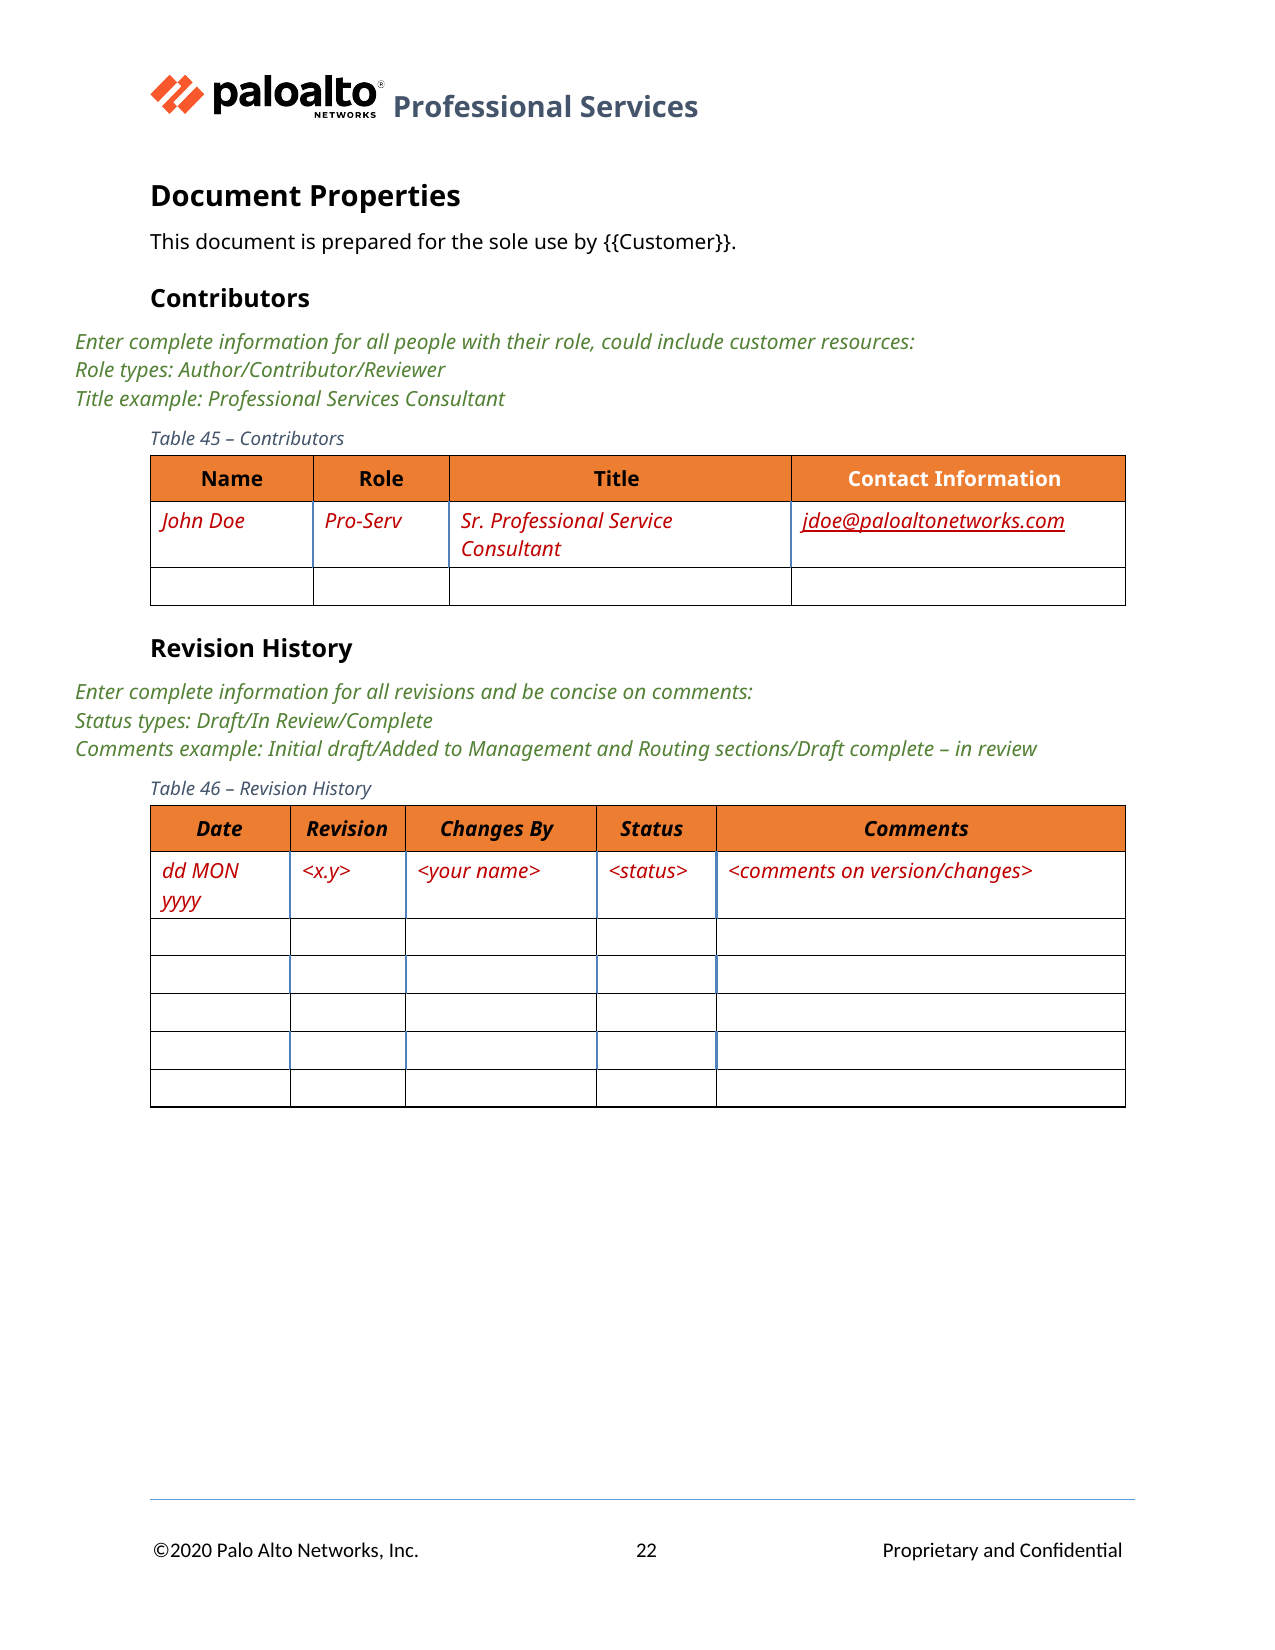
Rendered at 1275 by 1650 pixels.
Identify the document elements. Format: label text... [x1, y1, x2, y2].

table_cell <your name> [407, 852, 596, 917]
text Status types: Draft/In Review/Complete [75, 706, 1125, 734]
table_cell [597, 1070, 716, 1106]
table_header Date [151, 806, 290, 851]
text Revision History [150, 631, 1125, 665]
table_cell Pro-Serv [314, 502, 448, 567]
table_cell Sr. Professional Service Consultant [450, 502, 790, 567]
table_cell [406, 1070, 596, 1106]
table_cell [151, 994, 290, 1031]
text Document Properties [150, 175, 1125, 215]
table_cell <status> [598, 852, 715, 917]
table_cell [598, 956, 715, 993]
text Contributors [150, 281, 1125, 315]
table_cell [597, 994, 716, 1031]
table_cell [291, 919, 405, 955]
table_cell jdoe@paloaltonetworks.com [792, 502, 1125, 567]
table_cell [151, 1070, 290, 1106]
table_header Revision [291, 806, 405, 851]
table_cell [717, 994, 1125, 1031]
picture [150, 75, 385, 118]
table_cell [151, 919, 290, 955]
table_cell [314, 568, 449, 605]
table_header Name [151, 456, 313, 501]
table_cell [718, 1032, 1125, 1069]
table_cell [598, 1032, 715, 1069]
table_cell [291, 994, 405, 1031]
table_cell [407, 1032, 596, 1069]
table_header Comments [717, 806, 1125, 851]
table_cell [450, 568, 791, 605]
text Role types: Author/Contributor/Reviewer [75, 356, 1125, 384]
table_cell [407, 956, 596, 993]
table_cell [717, 919, 1125, 955]
text This document is prepared for the sole use by {{Customer}}. [150, 227, 1125, 256]
table_cell [291, 956, 405, 993]
text Table 45 – Contributors [150, 425, 1125, 451]
table_header Changes By [406, 806, 596, 851]
table_cell [151, 1032, 289, 1069]
table_cell [718, 956, 1125, 993]
text Enter complete information for all people with their role, could include customer resources: [75, 327, 1125, 356]
table_cell [792, 568, 1125, 605]
text Table 46 – Revision History [150, 775, 1125, 801]
table_cell [151, 956, 289, 993]
table_header Contact Information [792, 456, 1125, 501]
text Title example: Professional Services Consultant [75, 384, 1125, 412]
table_header Status [597, 806, 716, 851]
table_cell [291, 1032, 405, 1069]
table_cell [597, 919, 716, 955]
table_cell [291, 1070, 405, 1106]
text Enter complete information for all revisions and be concise on comments: [75, 677, 1125, 706]
table_cell <comments on version/changes> [718, 852, 1125, 917]
table_header Title [450, 456, 791, 501]
table_cell John Doe [151, 502, 312, 567]
table_cell [717, 1070, 1125, 1106]
table_cell <x.y> [291, 852, 405, 917]
table_cell [406, 994, 596, 1031]
table_header Role [314, 456, 449, 501]
text Comments example: Initial draft/Added to Management and Routing sections/Draft complete – in review [75, 734, 1125, 763]
table_cell [406, 919, 596, 955]
table_cell dd MON yyyy [151, 852, 289, 917]
table_cell [151, 568, 313, 605]
